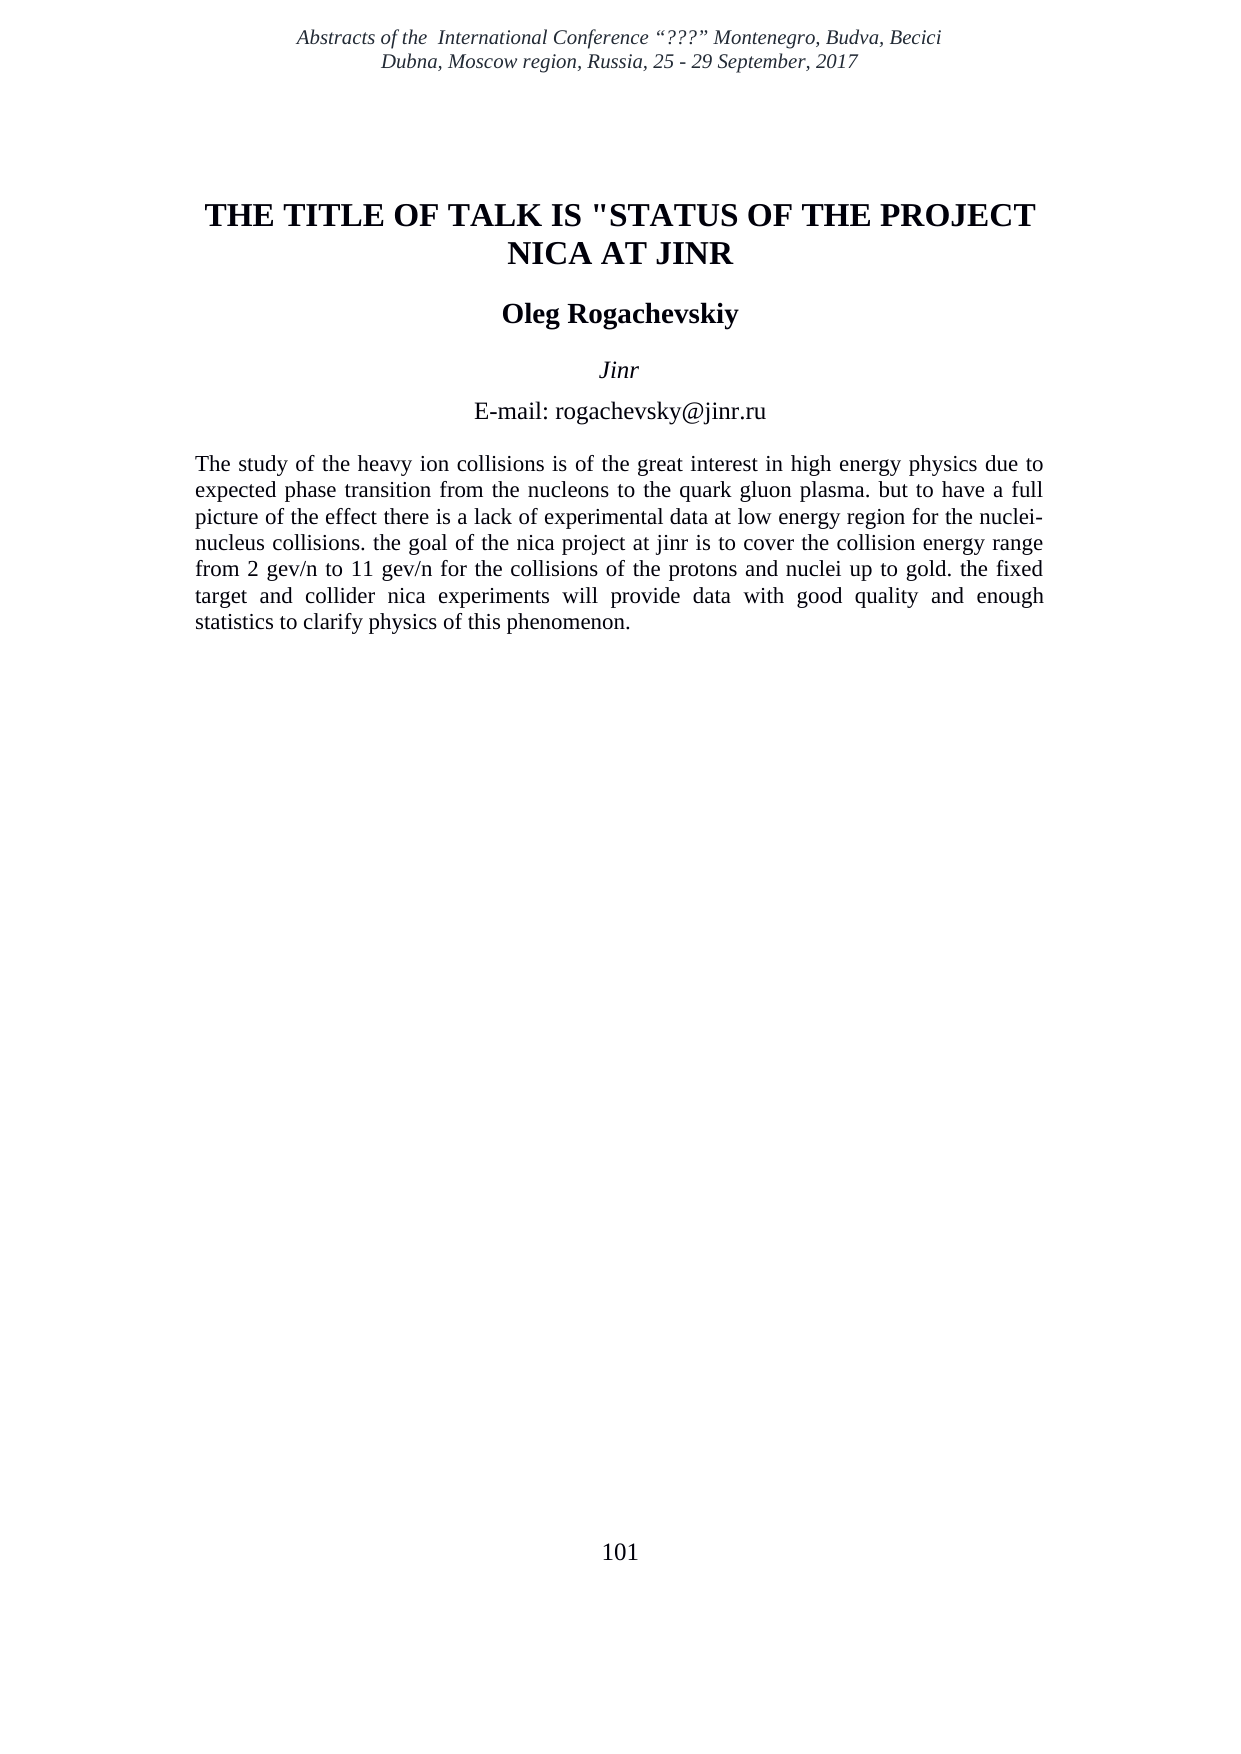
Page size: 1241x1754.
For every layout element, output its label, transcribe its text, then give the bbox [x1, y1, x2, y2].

text Jinr [195, 355, 1045, 384]
text The study of the heavy ion collisions is of the great interest in high energy physics due to expected phase transition from the nucleons to the quark gluon plasma. but to have a full picture of the effect there is a lack of experimental data at low energy region for the nuclei-nucleus collisions. the goal of the nica project at jinr is to cover the collision energy range from 2 gev/n to 11 gev/n for the collisions of the protons and nuclei up to gold. the fixed target and collider nica experiments will provide data with good quality and enough statistics to clarify physics of this phenomenon. [195, 450, 1045, 634]
text E-mail: rogachevsky@jinr.ru [195, 396, 1045, 425]
title THE TITLE OF TALK IS "STATUS OF THE PROJECT NICA AT JINR [195, 195, 1045, 272]
text Oleg Rogachevskiy [195, 297, 1045, 330]
